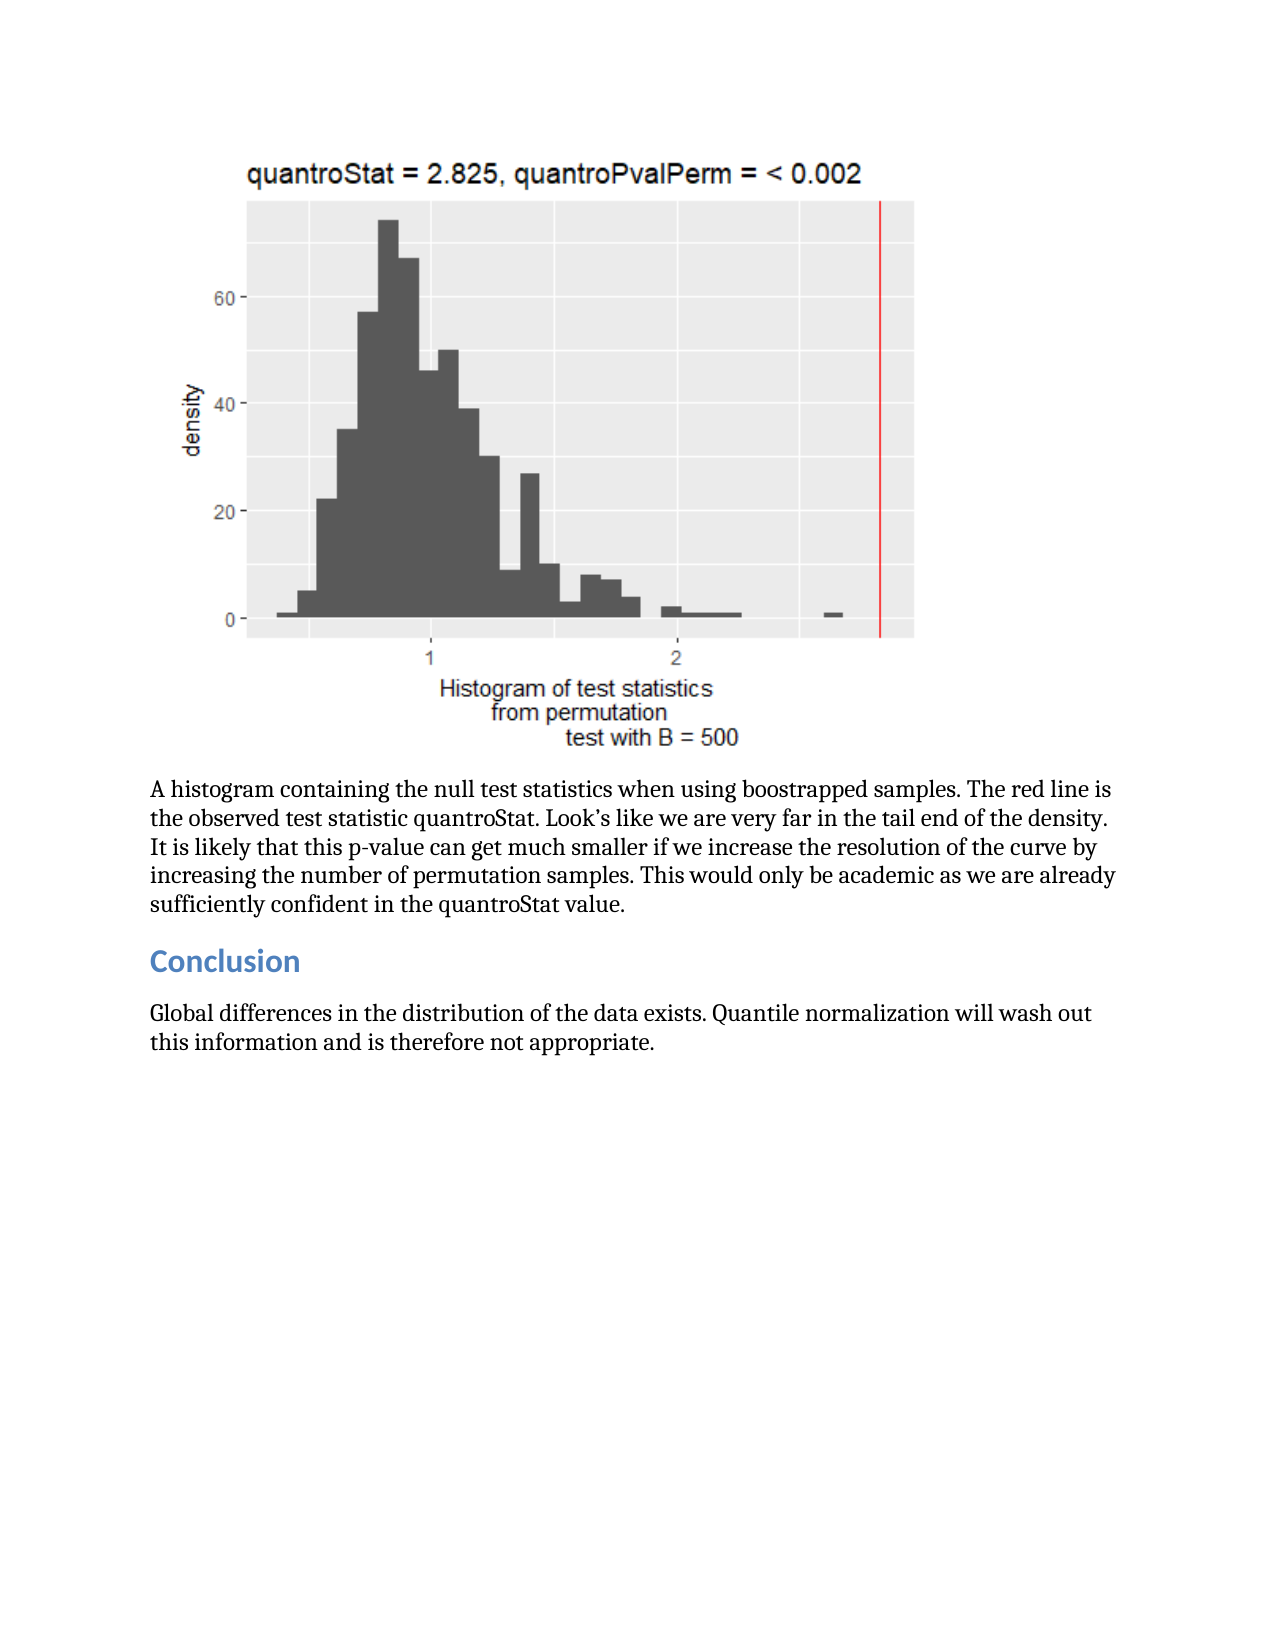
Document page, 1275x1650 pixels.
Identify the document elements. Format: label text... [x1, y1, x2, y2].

picture [168, 150, 927, 757]
text A histogram containing the null test statistics when using boostrapped samples. The red line is the observed test statistic quantroStat. Look’s like we are very far in the tail end of the density. It is likely that this p-value can get much smaller if we increase the resolution of the curve by increasing the number of permutation samples. This would only be academic as we are already sufficiently confident in the quantroStat value. [150, 775, 1125, 919]
text Global differences in the distribution of the data exists. Quantile normalization will wash out this information and is therefore not appropriate. [150, 999, 1125, 1057]
subtitle Conclusion [150, 940, 1125, 980]
